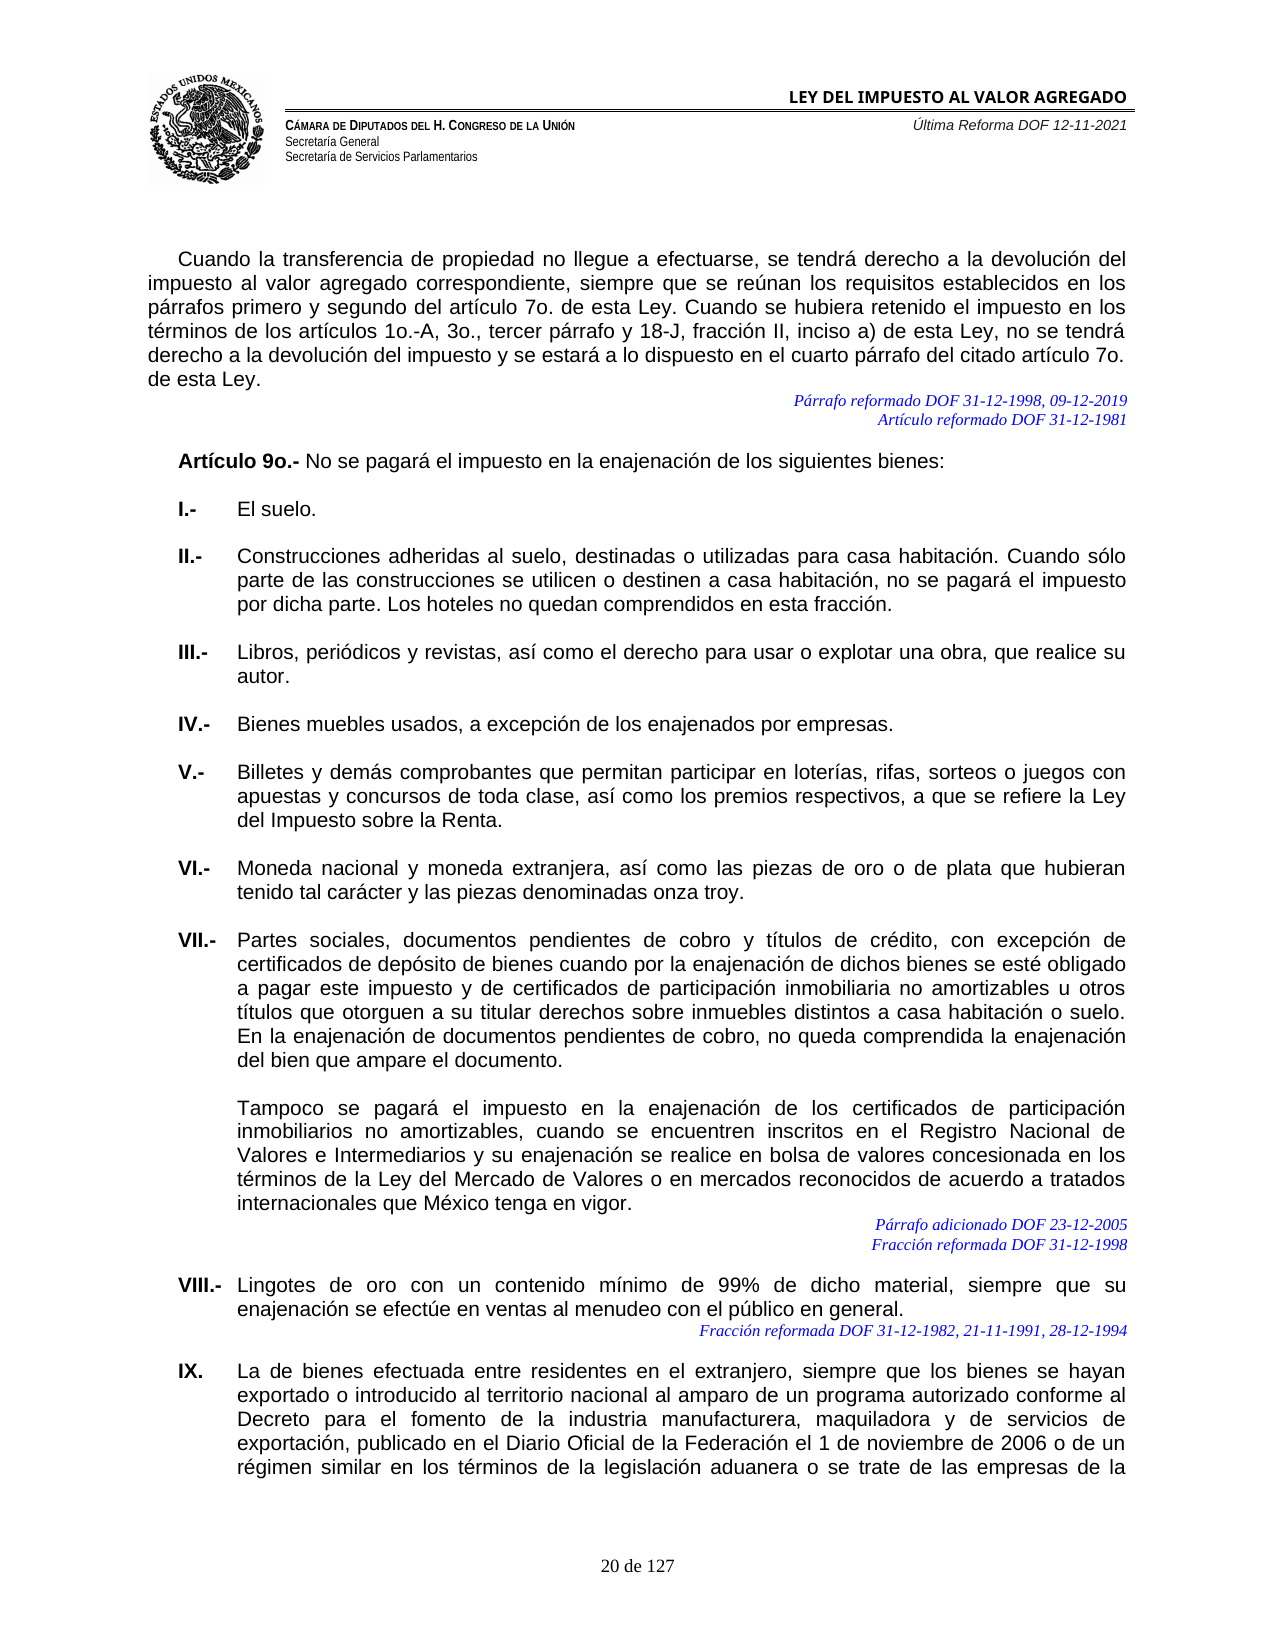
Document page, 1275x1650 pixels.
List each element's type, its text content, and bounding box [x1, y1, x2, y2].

text VI.- Moneda nacional y moneda extranjera, así como las piezas de oro o de plata que hubieran tenido tal carácter y las piezas denominadas onza troy. [178, 856, 1127, 904]
text Párrafo reformado DOF 31-12-1998, 09-12-2019 [148, 391, 1127, 410]
text III.- Libros, periódicos y revistas, así como el derecho para usar o explotar una obra, que realice su autor. [178, 640, 1127, 688]
text II.- Construcciones adheridas al suelo, destinadas o utilizadas para casa habitación. Cuando sólo parte de las construcciones se utilicen o destinen a casa habitación, no se pagará el impuesto por dicha parte. Los hoteles no quedan comprendidos en esta fracción. [178, 544, 1127, 616]
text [178, 1359, 1127, 1479]
text IV.- Bienes muebles usados, a excepción de los enajenados por empresas. [178, 712, 1127, 736]
text VII.- Partes sociales, documentos pendientes de cobro y títulos de crédito, con excepción de certificados de depósito de bienes cuando por la enajenación de dichos bienes se esté obligado a pagar este impuesto y de certificados de participación inmobiliaria no amortizables u otros títulos que otorguen a su titular derechos sobre inmuebles distintos a casa habitación o suelo. En la enajenación de documentos pendientes de cobro, no queda comprendida la enajenación del bien que ampare el documento. [178, 928, 1127, 1071]
text Artículo 9o.- No se pagará el impuesto en la enajenación de los siguientes bienes: [148, 448, 1127, 472]
text VIII.- Lingotes de oro con un contenido mínimo de 99% de dicho material, siempre que su enajenación se efectúe en ventas al menudeo con el público en general. [178, 1273, 1127, 1321]
text I.- El suelo. [178, 496, 1127, 520]
text Párrafo adicionado DOF 23-12-2005 [178, 1215, 1127, 1234]
text Artículo reformado DOF 31-12-1981 [148, 410, 1127, 429]
text Fracción reformada DOF 31-12-1998 [178, 1234, 1127, 1253]
text Cuando la transferencia de propiedad no llegue a efectuarse, se tendrá derecho a la devolución del impuesto al valor agregado correspondiente, siempre que se reúnan los requisitos establecidos en los párrafos primero y segundo del artículo 7o. de esta Ley. Cuando se hubiera retenido el impuesto en los términos de los artículos 1o.-A, 3o., tercer párrafo y 18-J, fracción II, inciso a) de esta Ley, no se tendrá derecho a la devolución del impuesto y se estará a lo dispuesto en el cuarto párrafo del citado artículo 7o. de esta Ley. [148, 247, 1127, 391]
text Tampoco se pagará el impuesto en la enajenación de los certificados de participación inmobiliarios no amortizables, cuando se encuentren inscritos en el Registro Nacional de Valores e Intermediarios y su enajenación se realice en bolsa de valores concesionada en los términos de la Ley del Mercado de Valores o en mercados reconocidos de acuerdo a tratados internacionales que México tenga en vigor. [237, 1095, 1127, 1215]
text V.- Billetes y demás comprobantes que permitan participar en loterías, rifas, sorteos o juegos con apuestas y concursos de toda clase, así como los premios respectivos, a que se refiere la Ley del Impuesto sobre la Renta. [178, 760, 1127, 832]
text Fracción reformada DOF 31-12-1982, 21-11-1991, 28-12-1994 [178, 1321, 1127, 1340]
